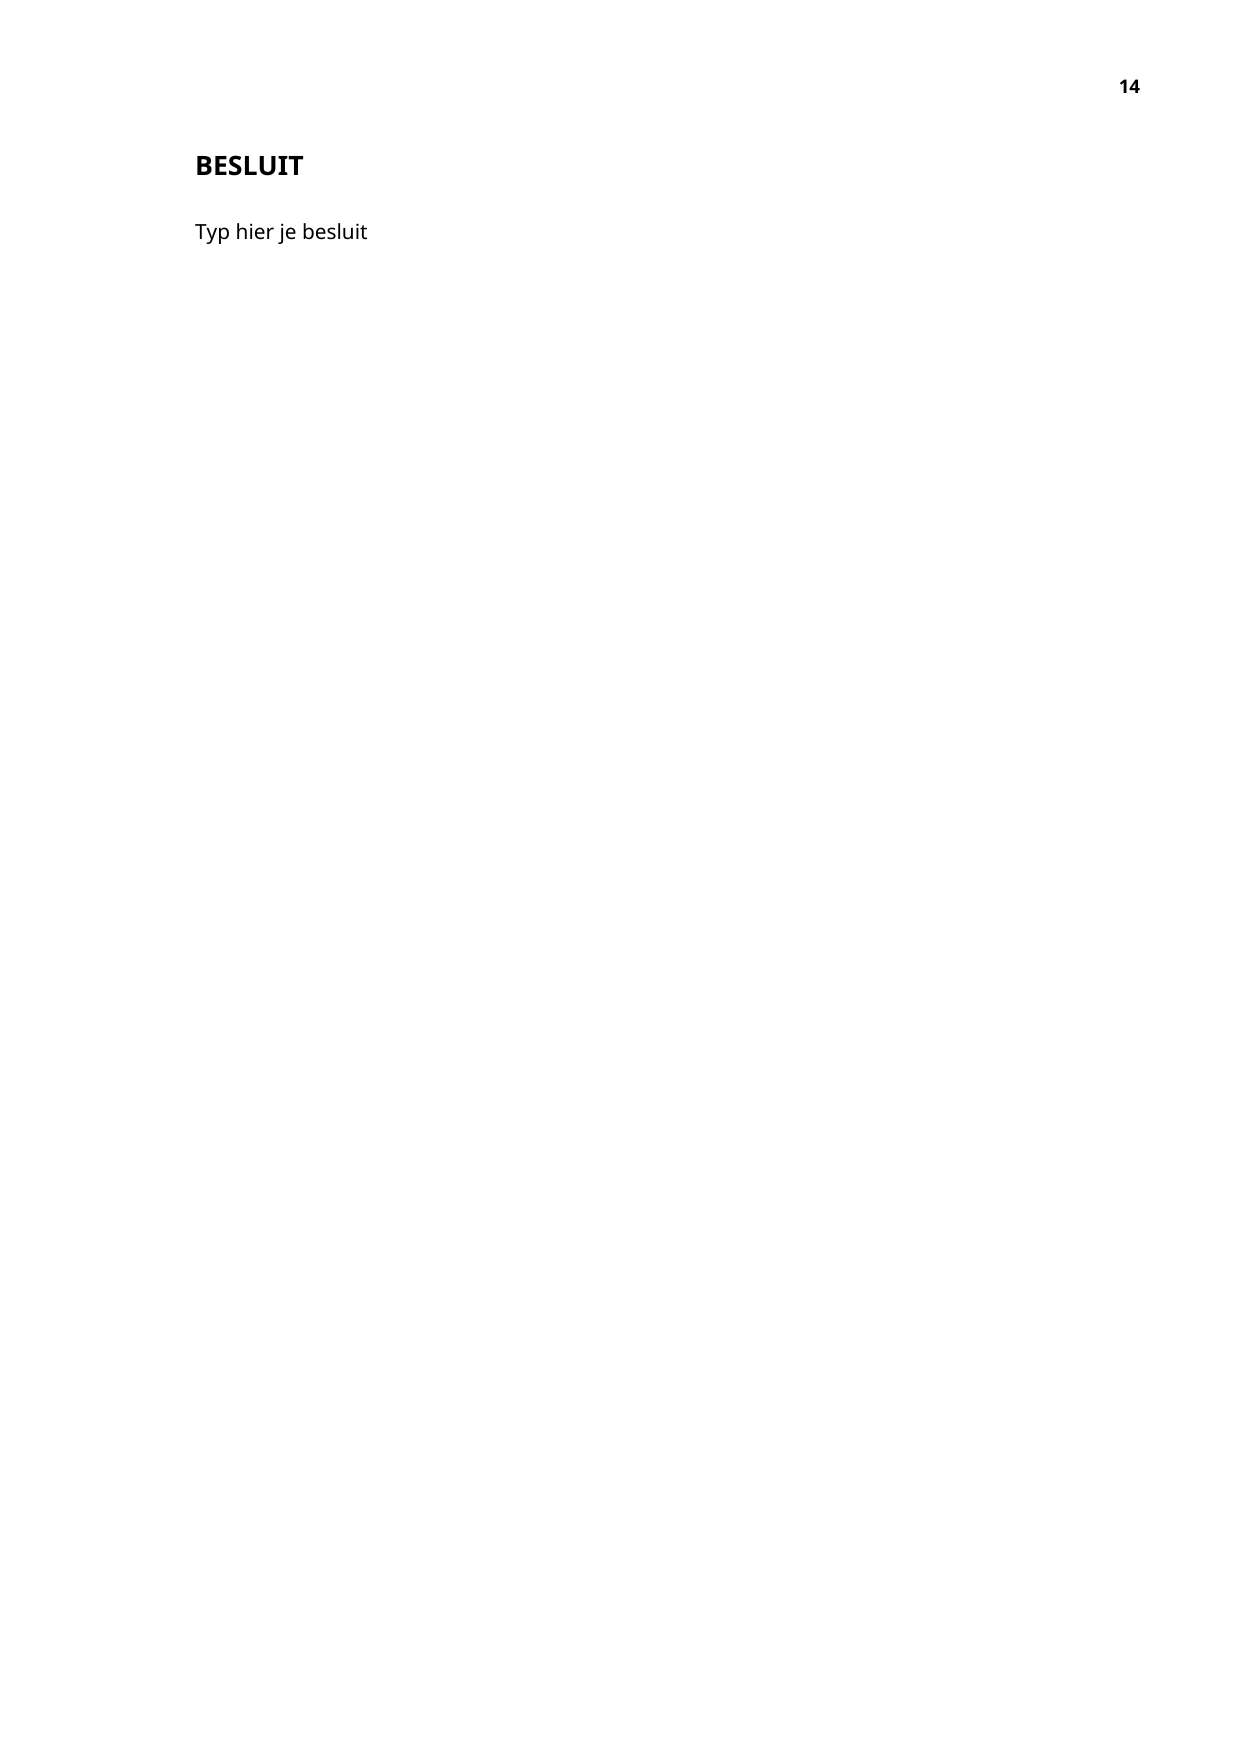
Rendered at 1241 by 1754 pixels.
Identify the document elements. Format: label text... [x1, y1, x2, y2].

text besluit…. [195, 140, 1122, 186]
text Typ hier je besluit [195, 217, 1122, 246]
